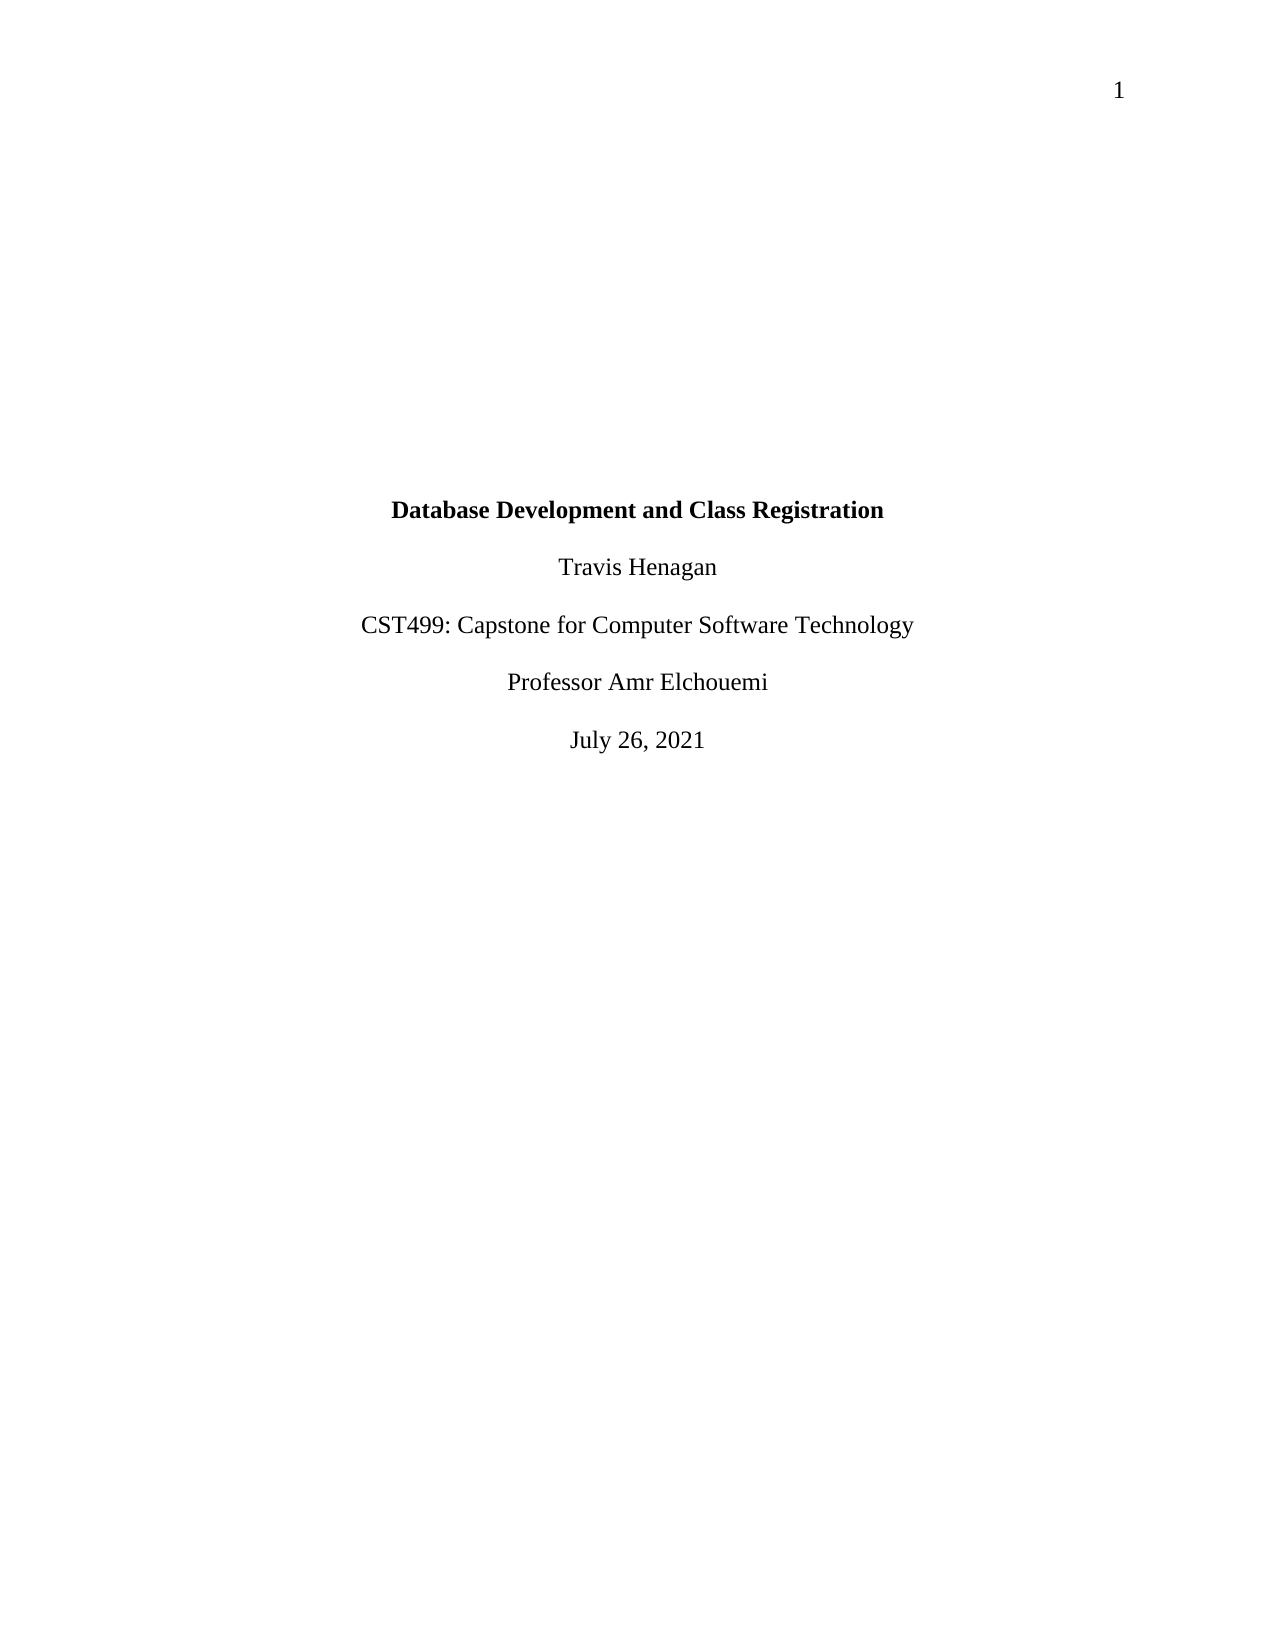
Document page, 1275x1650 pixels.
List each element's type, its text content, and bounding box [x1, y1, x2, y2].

text Travis Henagan [150, 552, 1125, 581]
text Professor Amr Elchouemi [150, 667, 1125, 696]
text Database Development and Class Registration [150, 495, 1125, 524]
text July 26, 2021 [150, 725, 1125, 754]
text CST499: Capstone for Computer Software Technology [150, 610, 1125, 639]
